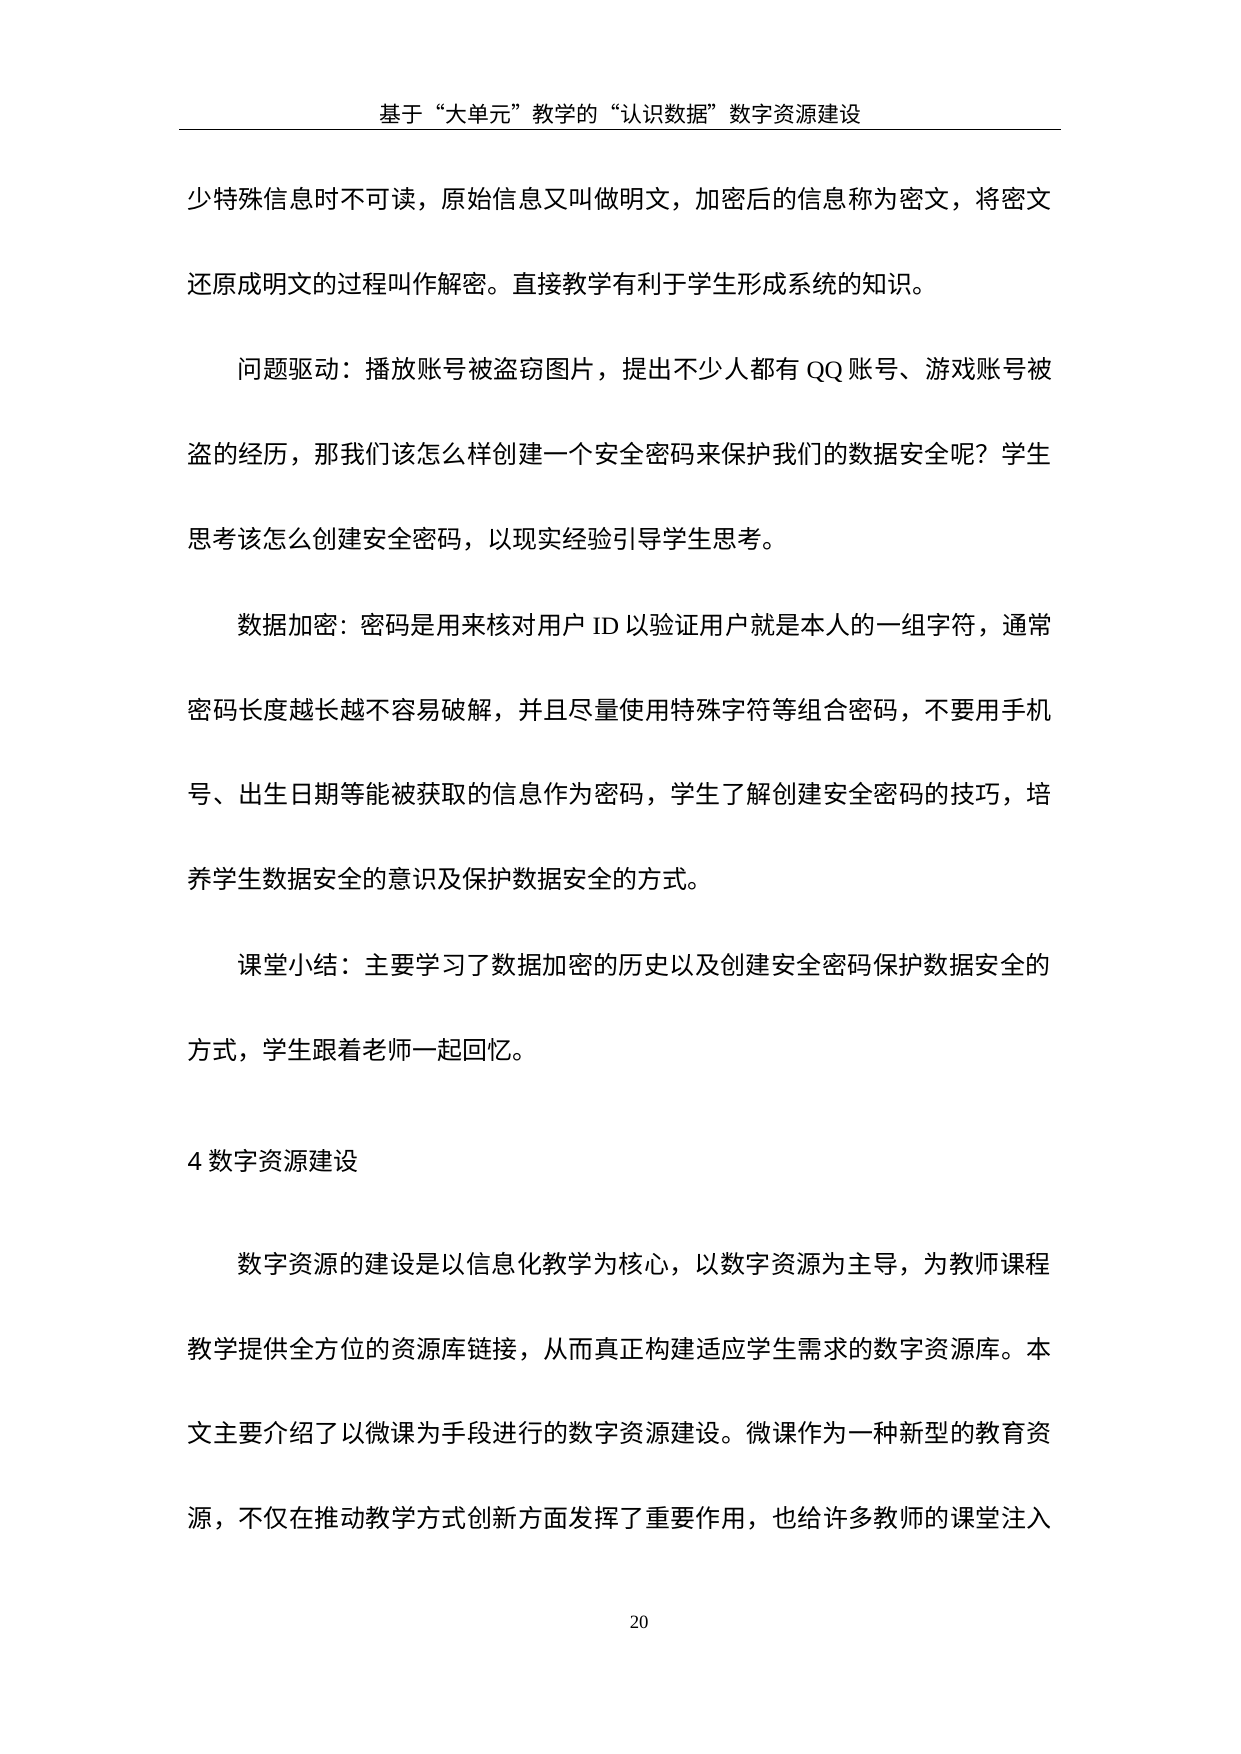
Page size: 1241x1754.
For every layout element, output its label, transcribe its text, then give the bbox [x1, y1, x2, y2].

text 课堂小结：主要学习了数据加密的历史以及创建安全密码保护数据安全的方式，学生跟着老师一起回忆。 [187, 929, 1053, 1082]
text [187, 1228, 1053, 1551]
text 数据加密：密码是用来核对用户ID以验证用户就是本人的一组字符，通常密码长度越长越不容易破解，并且尽量使用特殊字符等组合密码，不要用手机号、出生日期等能被获取的信息作为密码，学生了解创建安全密码的技巧，培养学生数据安全的意识及保护数据安全的方式。 [187, 589, 1053, 912]
subtitle 4 数字资源建设 [187, 1125, 1053, 1193]
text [187, 164, 1053, 317]
text 问题驱动：播放账号被盗窃图片，提出不少人都有QQ账号、游戏账号被盗的经历，那我们该怎么样创建一个安全密码来保护我们的数据安全呢？学生思考该怎么创建安全密码，以现实经验引导学生思考。 [187, 334, 1053, 572]
